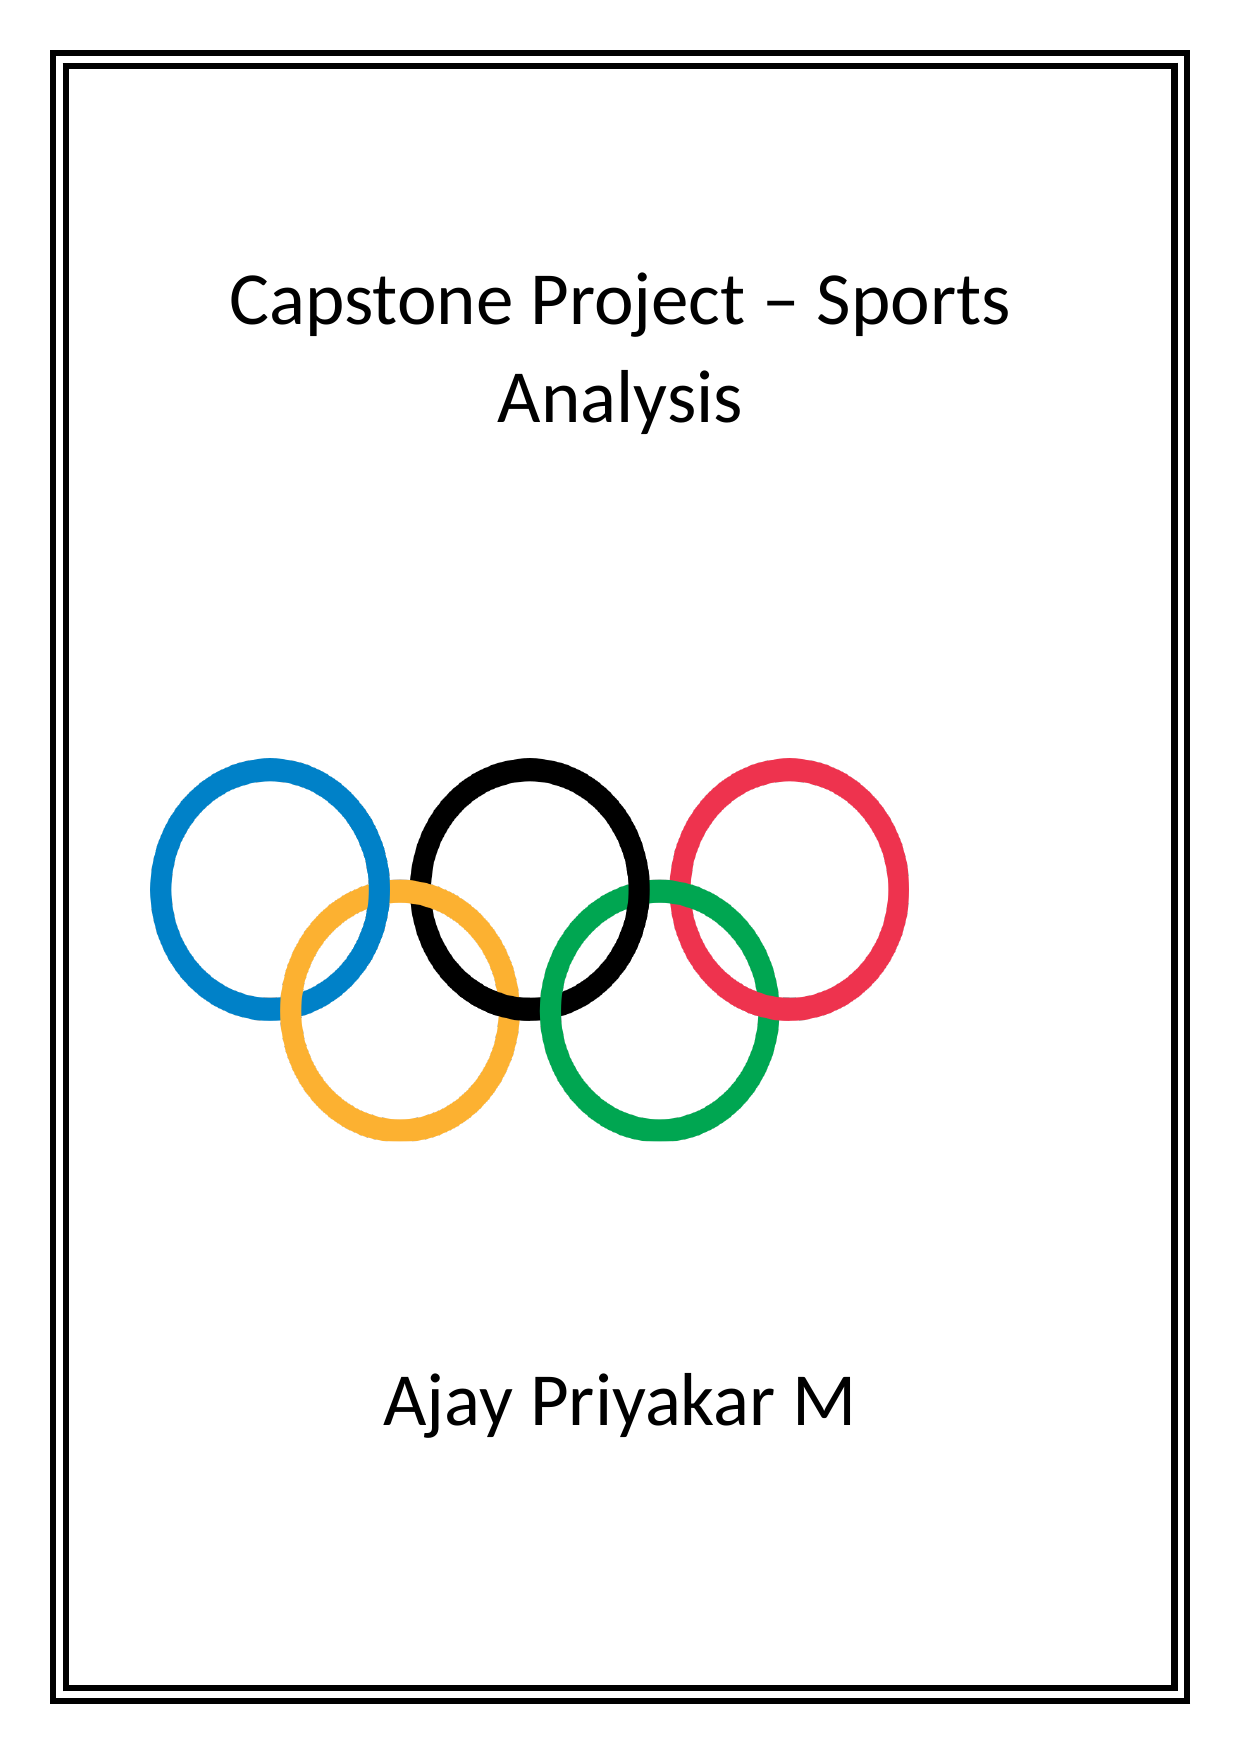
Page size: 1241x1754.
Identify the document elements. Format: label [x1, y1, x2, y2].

picture [150, 758, 909, 1141]
